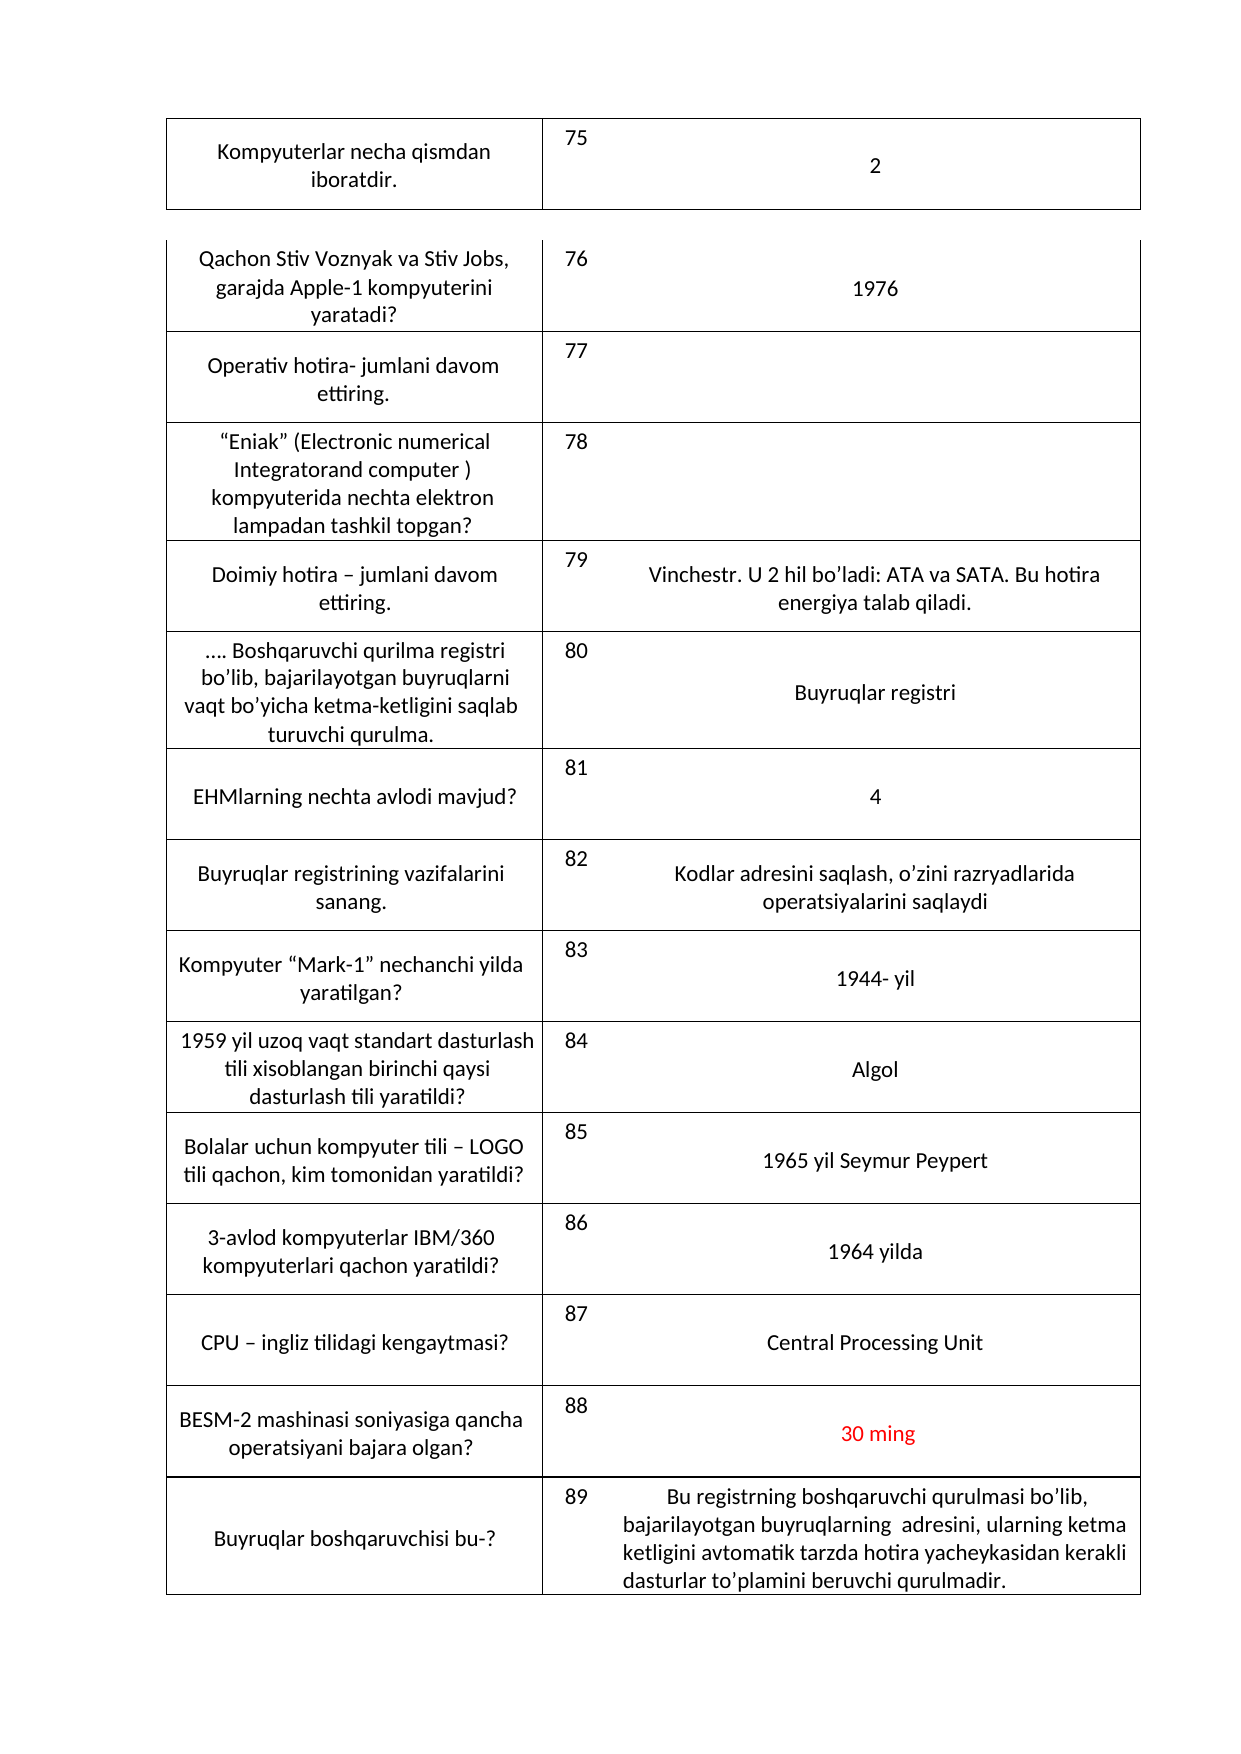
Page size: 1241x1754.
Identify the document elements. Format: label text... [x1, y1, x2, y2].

table_cell 1959 yil uzoq vaqt standart dasturlash tili xisoblangan birinchi qaysi dasturlash tili yaratildi? [167, 1022, 542, 1112]
table_cell 75 [543, 119, 626, 209]
table_cell 77 [543, 332, 622, 422]
table_cell 3-avlod kompyuterlar IBM/360 kompyuterlari qachon yaratildi? [167, 1204, 542, 1294]
table_cell Doimiy hotira – jumlani davom ettiring. [167, 541, 542, 631]
table_cell CPU – ingliz tilidagi kengaytmasi? [167, 1295, 542, 1385]
table_cell 1944- yil [622, 931, 1140, 1021]
table_cell 79 [543, 541, 622, 631]
table_cell BESM-2 mashinasi soniyasiga qancha operatsiyani bajara olgan? [167, 1386, 542, 1476]
table_cell 89 [543, 1478, 622, 1594]
table_cell Algol [622, 1022, 1140, 1112]
table_cell 80 [543, 632, 622, 748]
table_cell 85 [543, 1113, 622, 1203]
table_cell Operativ hotira- jumlani davom ettiring. [167, 332, 542, 422]
table_cell EHMlarning nechta avlodi mavjud? [167, 749, 542, 839]
table_cell 83 [543, 931, 622, 1021]
table_cell 78 [543, 423, 622, 539]
table_cell 87 [543, 1295, 622, 1385]
table_cell Bolalar uchun kompyuter tili – LOGO tili qachon, kim tomonidan yaratildi? [167, 1113, 542, 1203]
table_cell 84 [543, 1022, 622, 1112]
table_cell Kompyuterlar necha qismdan iboratdir. [167, 119, 542, 209]
table_cell …. Boshqaruvchi qurilma registri bo’lib, bajarilayotgan buyruqlarni vaqt bo’yicha ketma-ketligini saqlab turuvchi qurulma. [167, 632, 542, 748]
table_cell 2 [626, 119, 1140, 209]
table_cell Kodlar adresini saqlash, o’zini razryadlarida operatsiyalarini saqlaydi [622, 840, 1140, 930]
table_cell [622, 423, 1140, 539]
table_cell 86 [543, 1204, 622, 1294]
table_cell 30 ming [622, 1386, 1140, 1476]
table_cell Buyruqlar registri [622, 632, 1140, 748]
table_cell 1964 yilda [622, 1204, 1140, 1294]
table_cell 4 [622, 749, 1140, 839]
table_header 1976 [622, 240, 1140, 331]
table_header 76 [543, 240, 622, 331]
table_cell 82 [543, 840, 622, 930]
table_cell Central Processing Unit [622, 1295, 1140, 1385]
table_cell Buyruqlar registrining vazifalarini sanang. [167, 840, 542, 930]
table_cell 81 [543, 749, 622, 839]
table_header Qachon Stiv Voznyak va Stiv Jobs, garajda Apple-1 kompyuterini yaratadi? [167, 240, 542, 331]
table_cell Bu registrning boshqaruvchi qurulmasi bo’lib, bajarilayotgan buyruqlarning adresini, ularning ketma ketligini avtomatik tarzda hotira yacheykasidan kerakli dasturlar to’plamini beruvchi qurulmadir. [622, 1478, 1140, 1594]
table_cell 88 [543, 1386, 622, 1476]
table_cell [622, 332, 1140, 422]
table_cell Kompyuter “Mark-1” nechanchi yilda yaratilgan? [167, 931, 542, 1021]
table_cell “Eniak” (Electronic numerical Integratorand computer ) kompyuterida nechta elektron lampadan tashkil topgan? [167, 423, 542, 539]
table_cell Vinchestr. U 2 hil bo’ladi: ATA va SATA. Bu hotira energiya talab qiladi. [622, 541, 1140, 631]
table_cell Buyruqlar boshqaruvchisi bu-? [167, 1478, 542, 1594]
table_cell 1965 yil Seymur Peypert [622, 1113, 1140, 1203]
